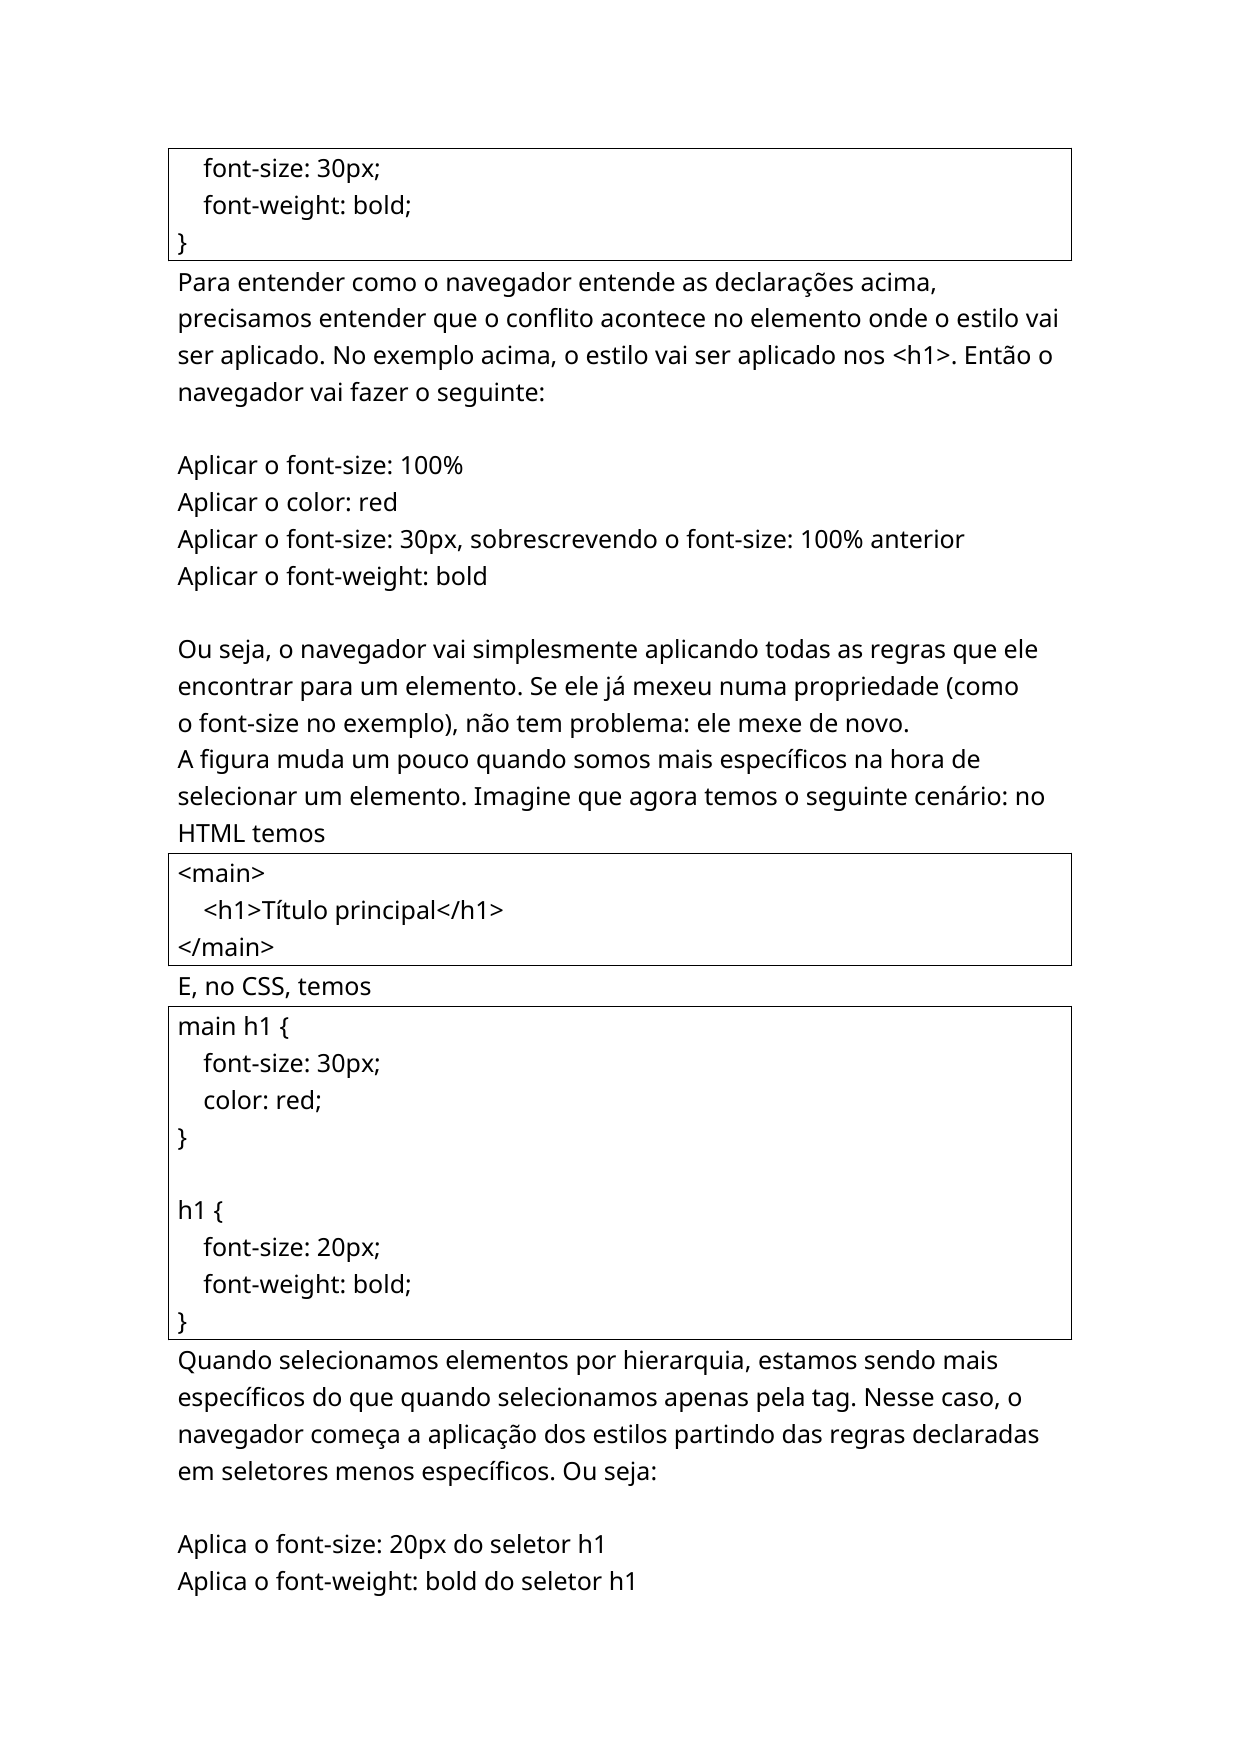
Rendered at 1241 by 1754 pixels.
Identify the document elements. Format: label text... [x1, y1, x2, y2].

text <h1>Título principal</h1> [169, 889, 1071, 926]
text } [169, 221, 1071, 260]
text Aplica o font-size: 20px do seletor h1 [177, 1527, 1063, 1561]
text Aplicar o font-weight: bold [177, 558, 1063, 592]
text font-size: 30px; [169, 149, 1071, 184]
text color: red; [169, 1079, 1071, 1116]
text font-size: 30px; [169, 1043, 1071, 1079]
text font-weight: bold; [169, 184, 1071, 221]
text } [169, 1300, 1071, 1339]
text Aplicar o font-size: 30px, sobrescrevendo o font-size: 100% anterior [177, 522, 1063, 556]
text font-size: 20px; [169, 1226, 1071, 1263]
text Aplica o font-weight: bold do seletor h1 [177, 1564, 1063, 1598]
text <main> [169, 854, 1071, 889]
text A figura muda um pouco quando somos mais específicos na hora de selecionar um elemento. Imagine que agora temos o seguinte cenário: no HTML temos [177, 742, 1063, 850]
text </main> [169, 926, 1071, 965]
text Aplicar o color: red [177, 485, 1063, 519]
text main h1 { [169, 1007, 1071, 1043]
text Quando selecionamos elementos por hierarquia, estamos sendo mais específicos do que quando selecionamos apenas pela tag. Nesse caso, o navegador começa a aplicação dos estilos partindo das regras declaradas em seletores menos específicos. Ou seja: [177, 1343, 1063, 1487]
text Ou seja, o navegador vai simplesmente aplicando todas as regras que ele encontrar para um elemento. Se ele já mexeu numa propriedade (como o font-size no exemplo), não tem problema: ele mexe de novo. [177, 632, 1063, 739]
text E, no CSS, temos [177, 969, 1063, 1003]
text font-weight: bold; [169, 1263, 1071, 1300]
text Para entender como o navegador entende as declarações acima, precisamos entender que o conflito acontece no elemento onde o estilo vai ser aplicado. No exemplo acima, o estilo vai ser aplicado nos <h1>. Então o navegador vai fazer o seguinte: [177, 264, 1063, 408]
text h1 { [169, 1190, 1071, 1226]
text Aplicar o font-size: 100% [177, 448, 1063, 482]
text } [169, 1116, 1071, 1153]
